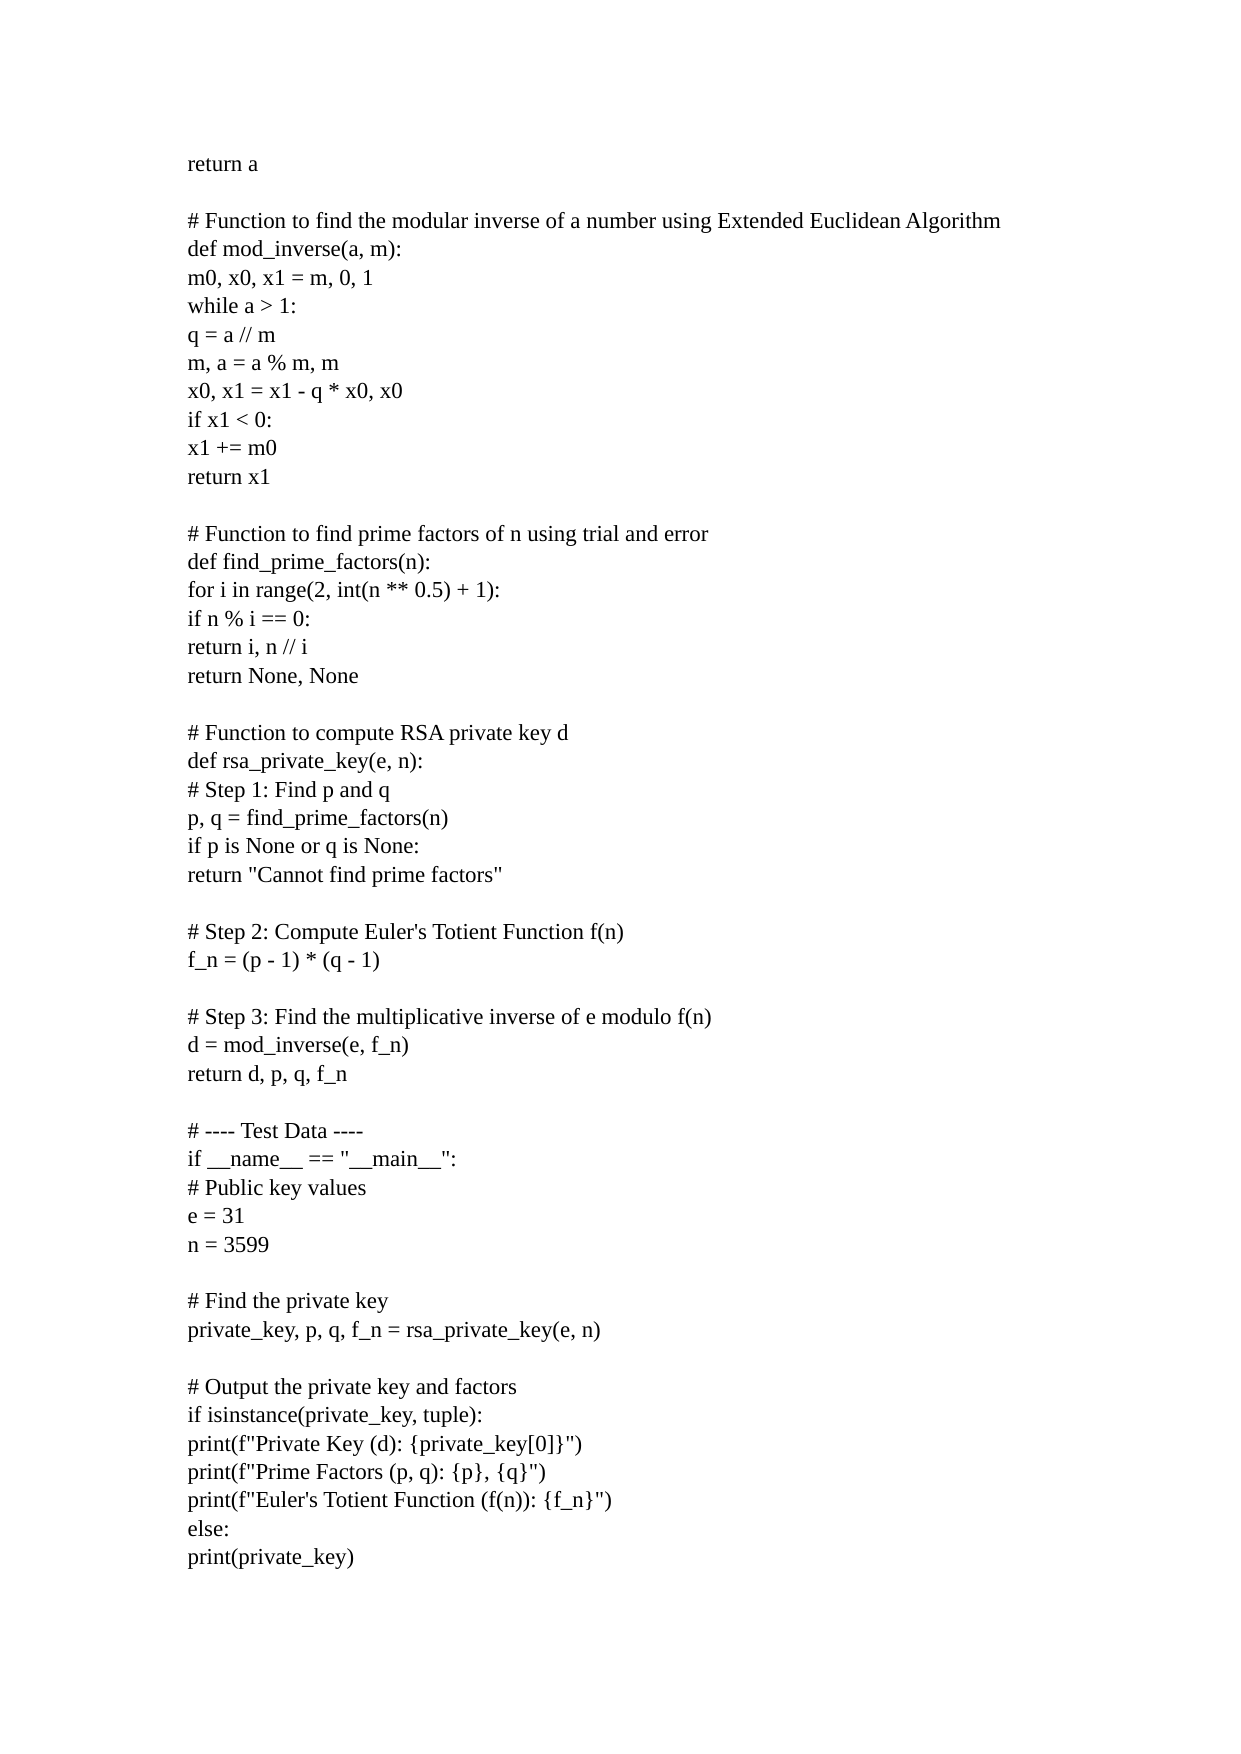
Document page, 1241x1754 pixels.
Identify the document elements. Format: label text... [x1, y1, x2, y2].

list d = mod_inverse(e, f_n) [187, 1032, 1090, 1058]
list f_n = (p - 1) * (q - 1) [187, 946, 1090, 973]
list private_key, p, q, f_n = rsa_private_key(e, n) [187, 1316, 1090, 1342]
list print(f"Euler's Totient Function (f(n)): {f_n}") [187, 1487, 1090, 1513]
list return i, n // i [187, 633, 1090, 660]
list p, q = find_prime_factors(n) [187, 804, 1090, 830]
list m, a = a % m, m [187, 349, 1090, 375]
list if __name__ == "__main__": [187, 1145, 1090, 1172]
list def find_prime_factors(n): [187, 548, 1090, 574]
list # Function to find the modular inverse of a number using Extended Euclidean Algorithm [187, 207, 1090, 233]
list print(private_key) [187, 1543, 1090, 1570]
list x1 += m0 [187, 434, 1090, 461]
list # Step 1: Find p and q [187, 776, 1090, 802]
list if p is None or q is None: [187, 832, 1090, 859]
list if x1 < 0: [187, 406, 1090, 432]
list return d, p, q, f_n [187, 1060, 1090, 1086]
list # Find the private key [187, 1287, 1090, 1314]
list # ---- Test Data ---- [187, 1117, 1090, 1143]
list n = 3599 [187, 1231, 1090, 1257]
list # Function to find prime factors of n using trial and error [187, 520, 1090, 546]
list # Output the private key and factors [187, 1373, 1090, 1399]
list while a > 1: [187, 292, 1090, 318]
list # Step 2: Compute Euler's Totient Function f(n) [187, 918, 1090, 944]
list # Public key values [187, 1174, 1090, 1200]
list m0, x0, x1 = m, 0, 1 [187, 264, 1090, 290]
list # Step 3: Find the multiplicative inverse of e modulo f(n) [187, 1003, 1090, 1029]
list e = 31 [187, 1202, 1090, 1228]
list def mod_inverse(a, m): [187, 235, 1090, 262]
list def rsa_private_key(e, n): [187, 747, 1090, 773]
list return a [187, 150, 1090, 176]
list return x1 [187, 463, 1090, 489]
list else: [187, 1515, 1090, 1541]
list if isinstance(private_key, tuple): [187, 1401, 1090, 1428]
list q = a // m [187, 321, 1090, 347]
list print(f"Private Key (d): {private_key[0]}") [187, 1430, 1090, 1456]
list return None, None [187, 662, 1090, 688]
list # Function to compute RSA private key d [187, 719, 1090, 745]
list return "Cannot find prime factors" [187, 861, 1090, 887]
list if n % i == 0: [187, 605, 1090, 631]
list print(f"Prime Factors (p, q): {p}, {q}") [187, 1458, 1090, 1484]
list for i in range(2, int(n ** 0.5) + 1): [187, 577, 1090, 603]
list x0, x1 = x1 - q * x0, x0 [187, 377, 1090, 404]
